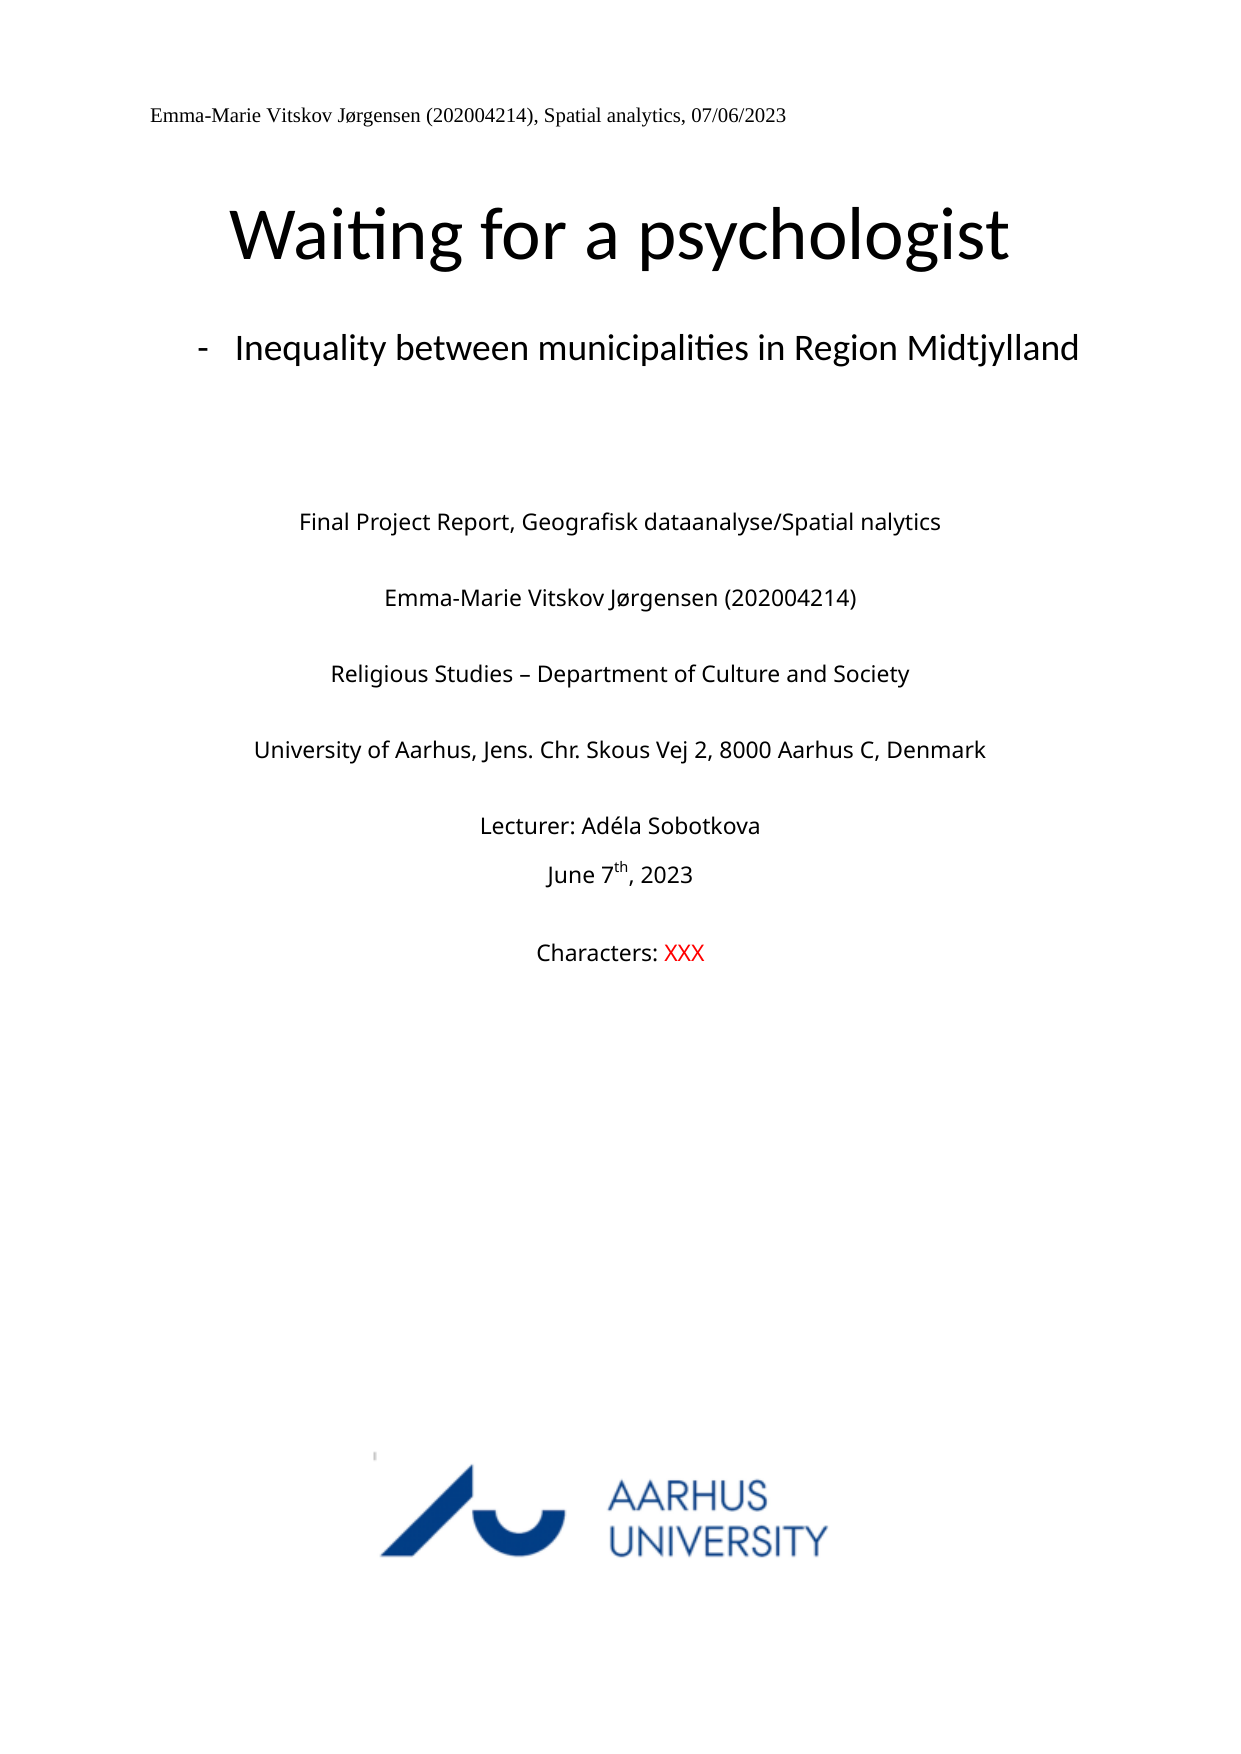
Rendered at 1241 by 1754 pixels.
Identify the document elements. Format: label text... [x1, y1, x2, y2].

picture [367, 1451, 861, 1587]
list Inequality between municipalities in Region Midtjylland [187, 324, 1090, 370]
text Emma-Marie Vitskov Jørgensen (202004214) [150, 582, 1090, 613]
text Lecturer: Adéla Sobotkova June 7th, 2023 [150, 810, 1090, 891]
text Waiting for a psychologist [150, 187, 1090, 278]
text Characters: XXX [150, 936, 1090, 968]
text University of Aarhus, Jens. Chr. Skous Vej 2, 8000 Aarhus C, Denmark [150, 734, 1090, 765]
text Religious Studies – Department of Culture and Society [150, 658, 1090, 689]
text Final Project Report, Geografisk dataanalyse/Spatial nalytics [150, 506, 1090, 537]
